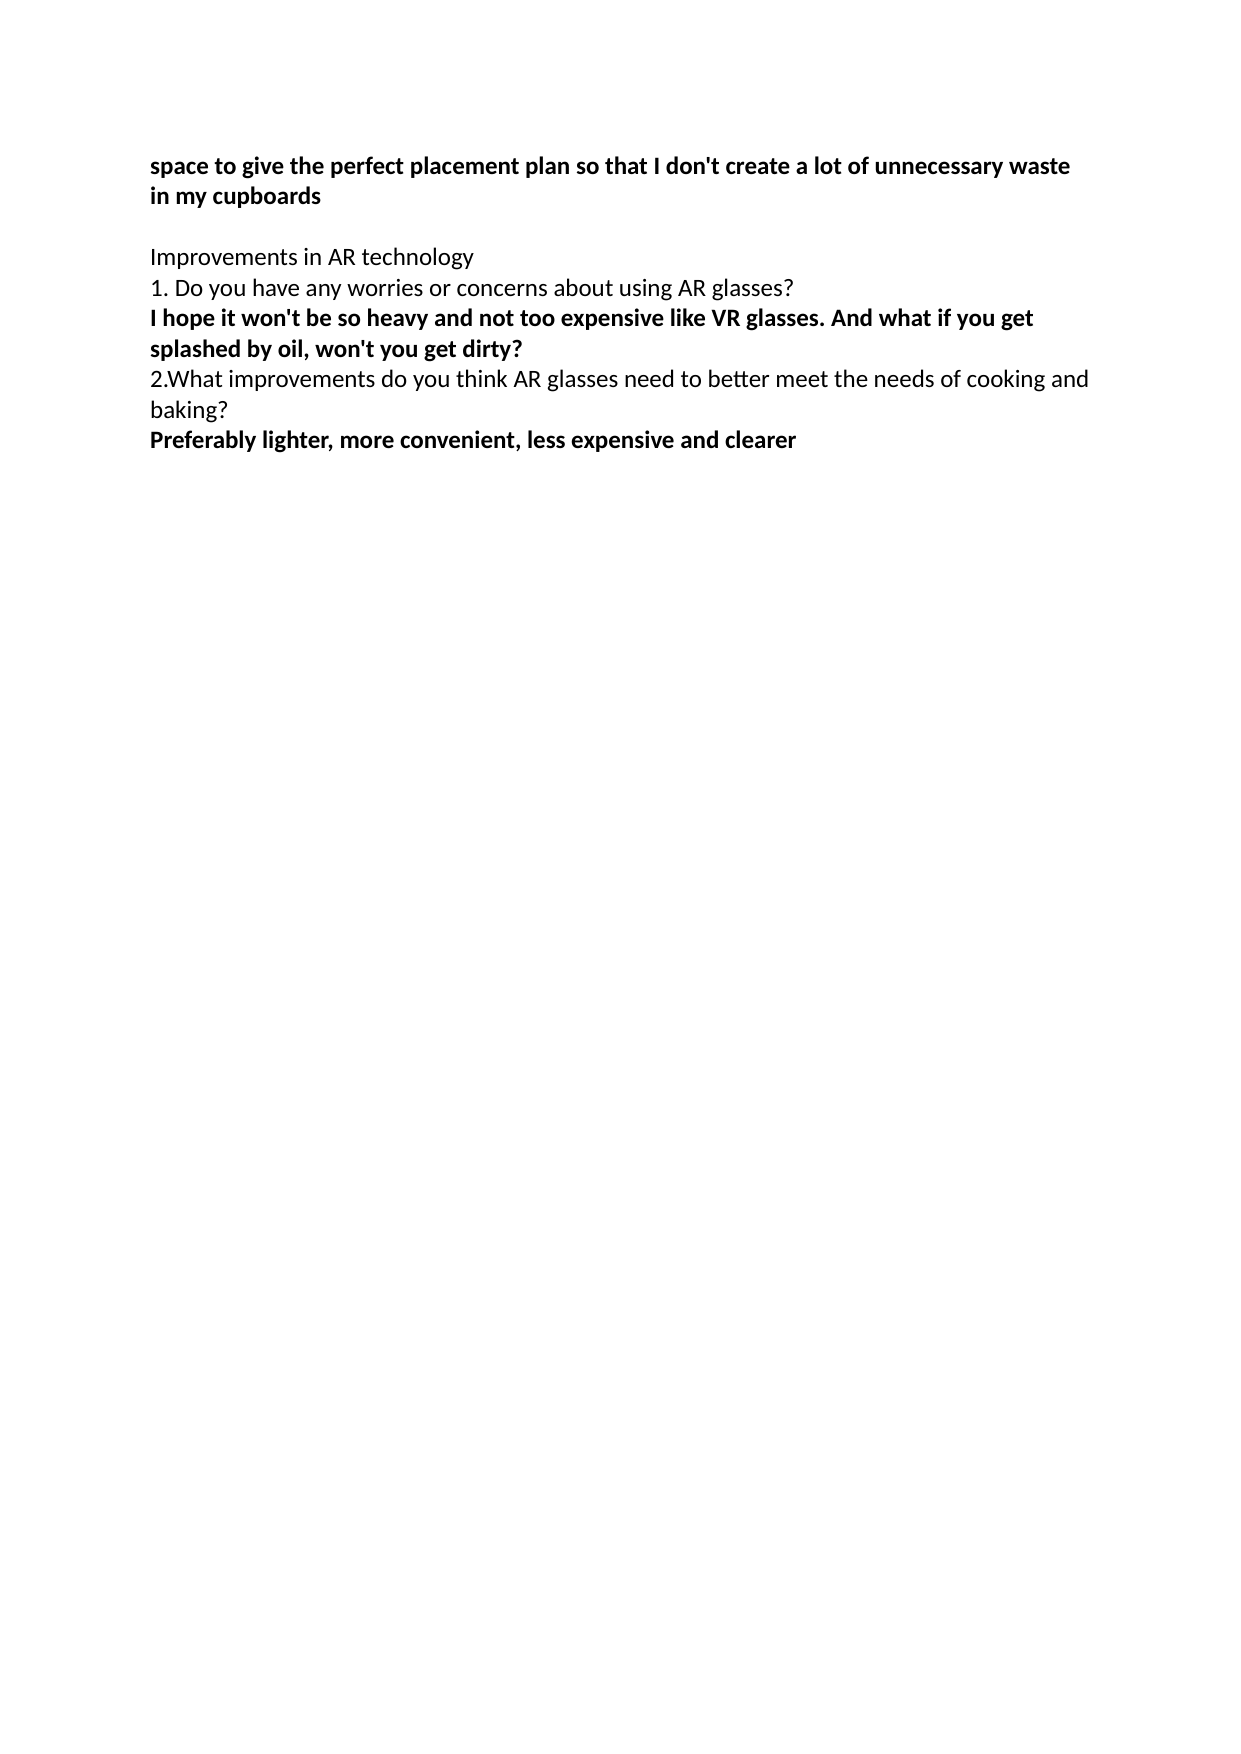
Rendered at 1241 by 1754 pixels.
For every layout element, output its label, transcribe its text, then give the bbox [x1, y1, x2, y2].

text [150, 150, 1090, 211]
text 2.What improvements do you think AR glasses need to better meet the needs of cooking and baking? [150, 364, 1090, 425]
text I hope it won't be so heavy and not too expensive like VR glasses. And what if you get splashed by oil, won't you get dirty? [150, 303, 1090, 364]
text Preferably lighter, more convenient, less expensive and clearer [150, 425, 1090, 455]
text 1. Do you have any worries or concerns about using AR glasses? [150, 272, 1090, 303]
text Improvements in AR technology [150, 242, 1090, 272]
